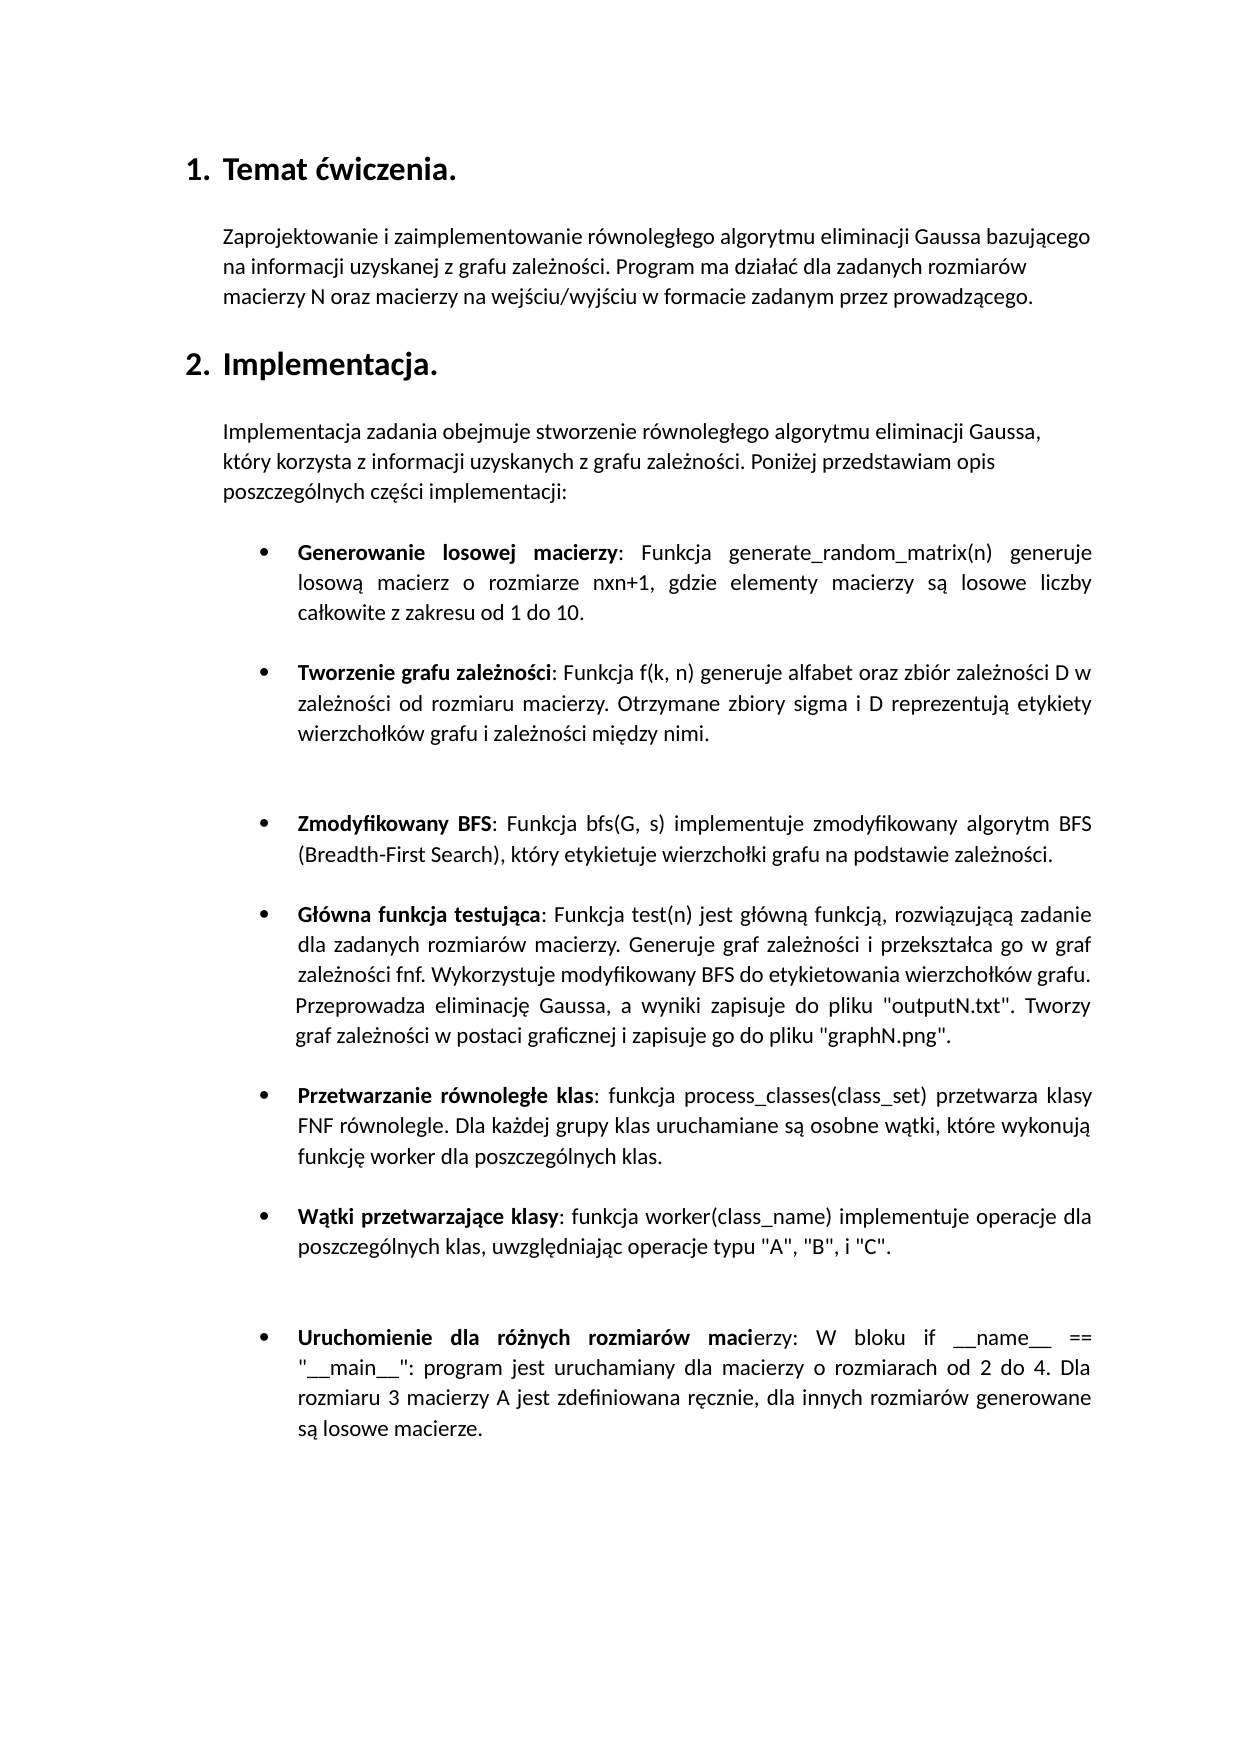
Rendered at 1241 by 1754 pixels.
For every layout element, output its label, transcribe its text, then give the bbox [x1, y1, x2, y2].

list Uruchomienie dla różnych rozmiarów macierzy: W bloku if __name__ == "__main__": program jest uruchamiany dla macierzy o rozmiarach od 2 do 4. Dla rozmiaru 3 macierzy A jest zdefiniowana ręcznie, dla innych rozmiarów generowane są losowe macierze. [260, 1323, 1093, 1442]
list Temat ćwiczenia. [185, 148, 1093, 188]
list Wątki przetwarzające klasy: funkcja worker(class_name) implementuje operacje dla poszczególnych klas, uwzględniając operacje typu "A", "B", i "C". [260, 1202, 1093, 1260]
list Implementacja zadania obejmuje stworzenie równoległego algorytmu eliminacji Gaussa, który korzysta z informacji uzyskanych z grafu zależności. Poniżej przedstawiam opis poszczególnych części implementacji: [223, 417, 1093, 505]
list Generowanie losowej macierzy: Funkcja generate_random_matrix(n) generuje losową macierz o rozmiarze nxn+1, gdzie elementy macierzy są losowe liczby całkowite z zakresu od 1 do 10. [260, 538, 1093, 626]
list Implementacja. [185, 343, 1093, 383]
list Główna funkcja testująca: Funkcja test(n) jest główną funkcją, rozwiązującą zadanie dla zadanych rozmiarów macierzy. Generuje graf zależności i przekształca go w graf zależności fnf. Wykorzystuje modyfikowany BFS do etykietowania wierzchołków grafu. [260, 900, 1093, 988]
list Przetwarzanie równoległe klas: funkcja process_classes(class_set) przetwarza klasy FNF równolegle. Dla każdej grupy klas uruchamiane są osobne wątki, które wykonują funkcję worker dla poszczególnych klas. [260, 1081, 1093, 1170]
list Przeprowadza eliminację Gaussa, a wyniki zapisuje do pliku "outputN.txt". Tworzy graf zależności w postaci graficznej i zapisuje go do pliku "graphN.png". [295, 991, 1093, 1049]
list Zmodyfikowany BFS: Funkcja bfs(G, s) implementuje zmodyfikowany algorytm BFS (Breadth-First Search), który etykietuje wierzchołki grafu na podstawie zależności. [260, 809, 1093, 868]
list Zaprojektowanie i zaimplementowanie równoległego algorytmu eliminacji Gaussa bazującego na informacji uzyskanej z grafu zależności. Program ma działać dla zadanych rozmiarów macierzy N oraz macierzy na wejściu/wyjściu w formacie zadanym przez prowadzącego. [223, 222, 1093, 310]
list Tworzenie grafu zależności: Funkcja f(k, n) generuje alfabet oraz zbiór zależności D w zależności od rozmiaru macierzy. Otrzymane zbiory sigma i D reprezentują etykiety wierzchołków grafu i zależności między nimi. [260, 658, 1093, 747]
